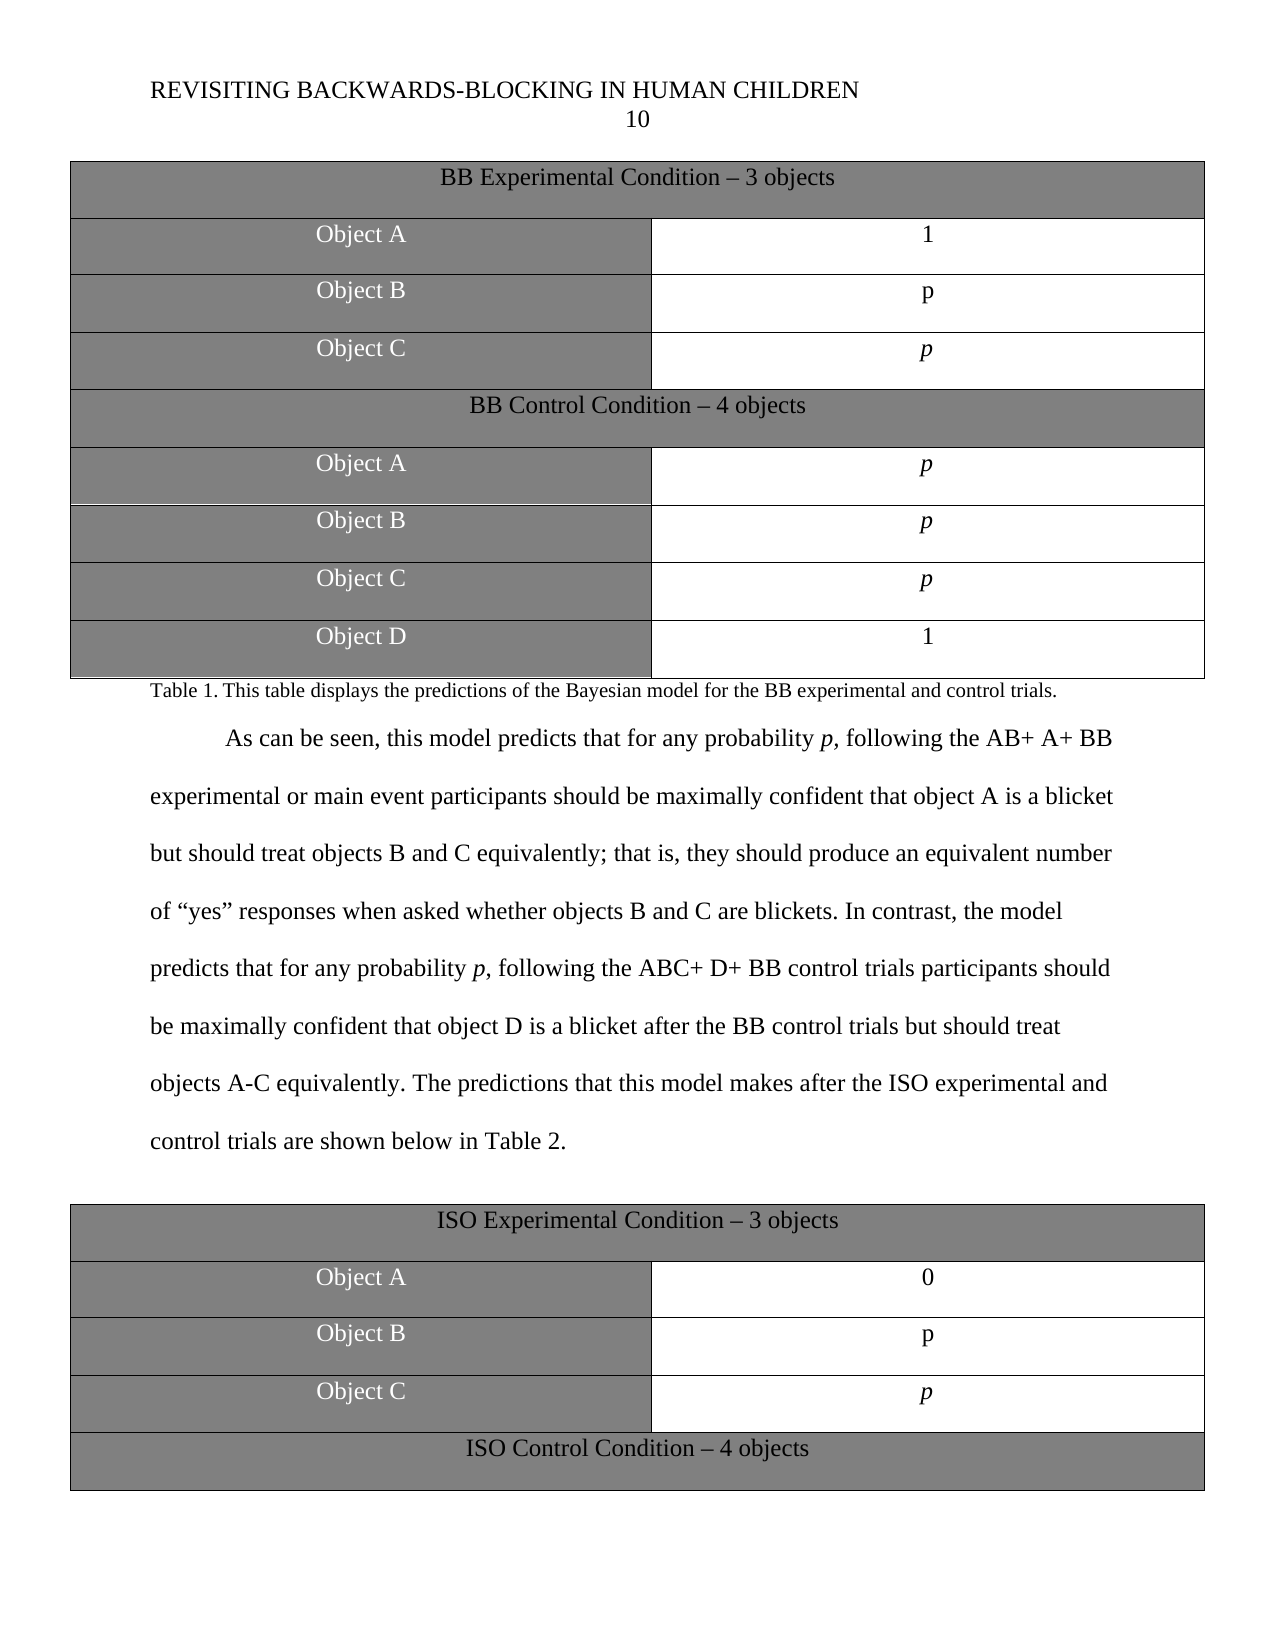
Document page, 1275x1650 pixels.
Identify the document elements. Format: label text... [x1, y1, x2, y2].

table_cell Object C [71, 563, 651, 620]
table_cell p [652, 448, 1204, 504]
table_cell Object A [71, 1262, 651, 1317]
table_cell 0 [652, 1262, 1204, 1317]
table_cell p [652, 563, 1204, 620]
table_cell Object C [71, 1376, 651, 1432]
table_cell Object B [71, 1318, 651, 1375]
table_cell 1 [652, 219, 1204, 274]
table_cell ISO Control Condition – 4 objects [71, 1433, 1204, 1490]
table_cell p [652, 275, 1204, 332]
table_cell Object A [71, 448, 651, 504]
table_header ISO Experimental Condition – 3 objects [71, 1205, 1204, 1261]
table_cell Object B [71, 506, 651, 562]
table_cell p [652, 1318, 1204, 1375]
text As can be seen, this model predicts that for any probability p, following the AB+ A+ BB experimental or main event participants should be maximally confident that object A is a blicket but should treat objects B and C equivalently; that is, they should produce an equivalent number of “yes” responses when asked whether objects B and C are blickets. In contrast, the model predicts that for any probability p, following the ABC+ D+ BB control trials participants should be maximally confident that object D is a blicket after the BB control trials but should treat objects A-C equivalently. The predictions that this model makes after the ISO experimental and control trials are shown below in Table 2. [150, 723, 1125, 1154]
table_cell Object B [71, 275, 651, 332]
table_cell p [652, 506, 1204, 562]
table_cell Object A [71, 219, 651, 274]
table_cell Object D [71, 621, 651, 677]
table_cell BB Control Condition – 4 objects [71, 390, 1204, 447]
table_cell Object C [71, 333, 651, 389]
table_cell p [652, 333, 1204, 389]
text Table 1. This table displays the predictions of the Bayesian model for the BB experimental and control trials. [150, 679, 1125, 702]
table_header BB Experimental Condition – 3 objects [71, 162, 1204, 218]
table_cell p [652, 1376, 1204, 1432]
table_cell 1 [652, 621, 1204, 677]
